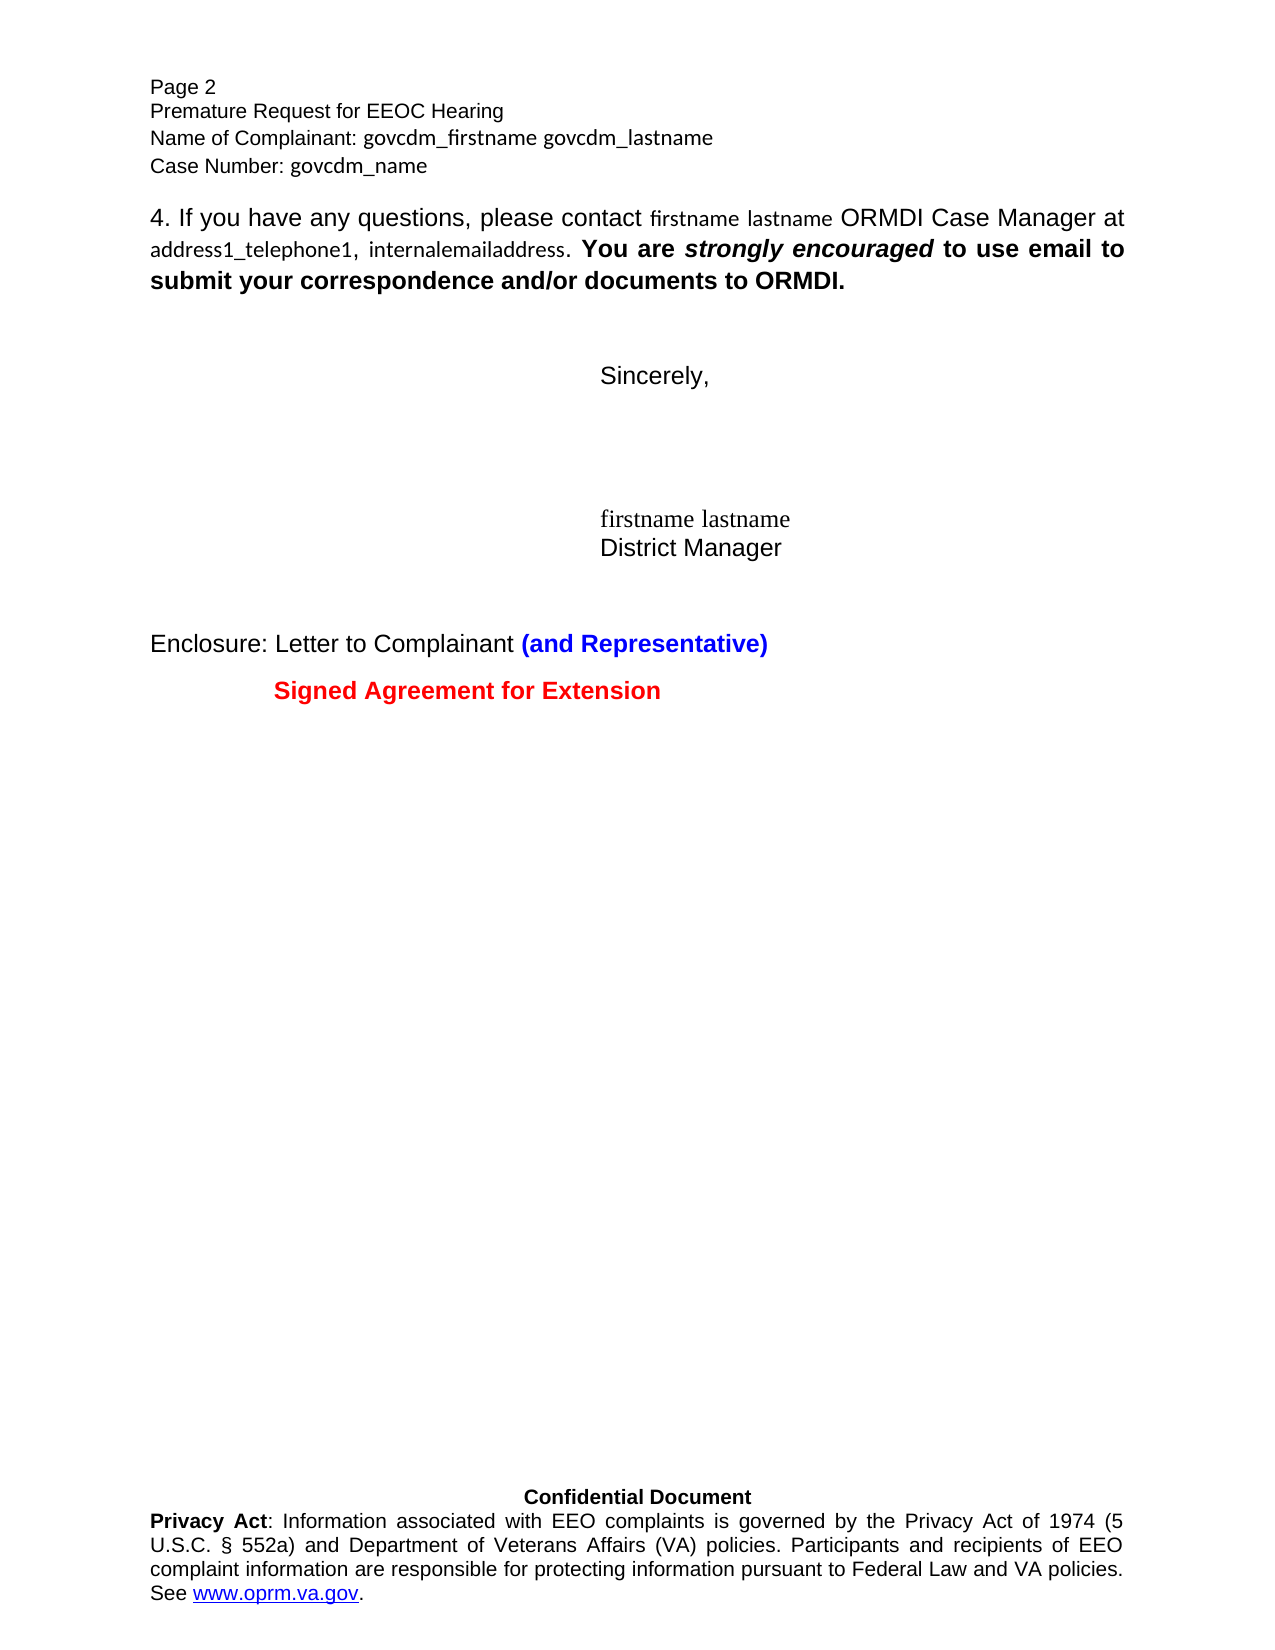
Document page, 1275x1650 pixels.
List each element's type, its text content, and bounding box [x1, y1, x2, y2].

text 4. If you have any questions, please contact ORMDI Case Manager at , . You are strongly encouraged to use email to submit your correspondence and/or documents to ORMDI. [150, 203, 1125, 294]
text Signed Agreement for Extension [150, 676, 1125, 705]
text District Manager [525, 533, 1125, 562]
text Sincerely, [600, 361, 1125, 390]
text Enclosure: Letter to Complainant (and Representative) [150, 628, 1125, 657]
